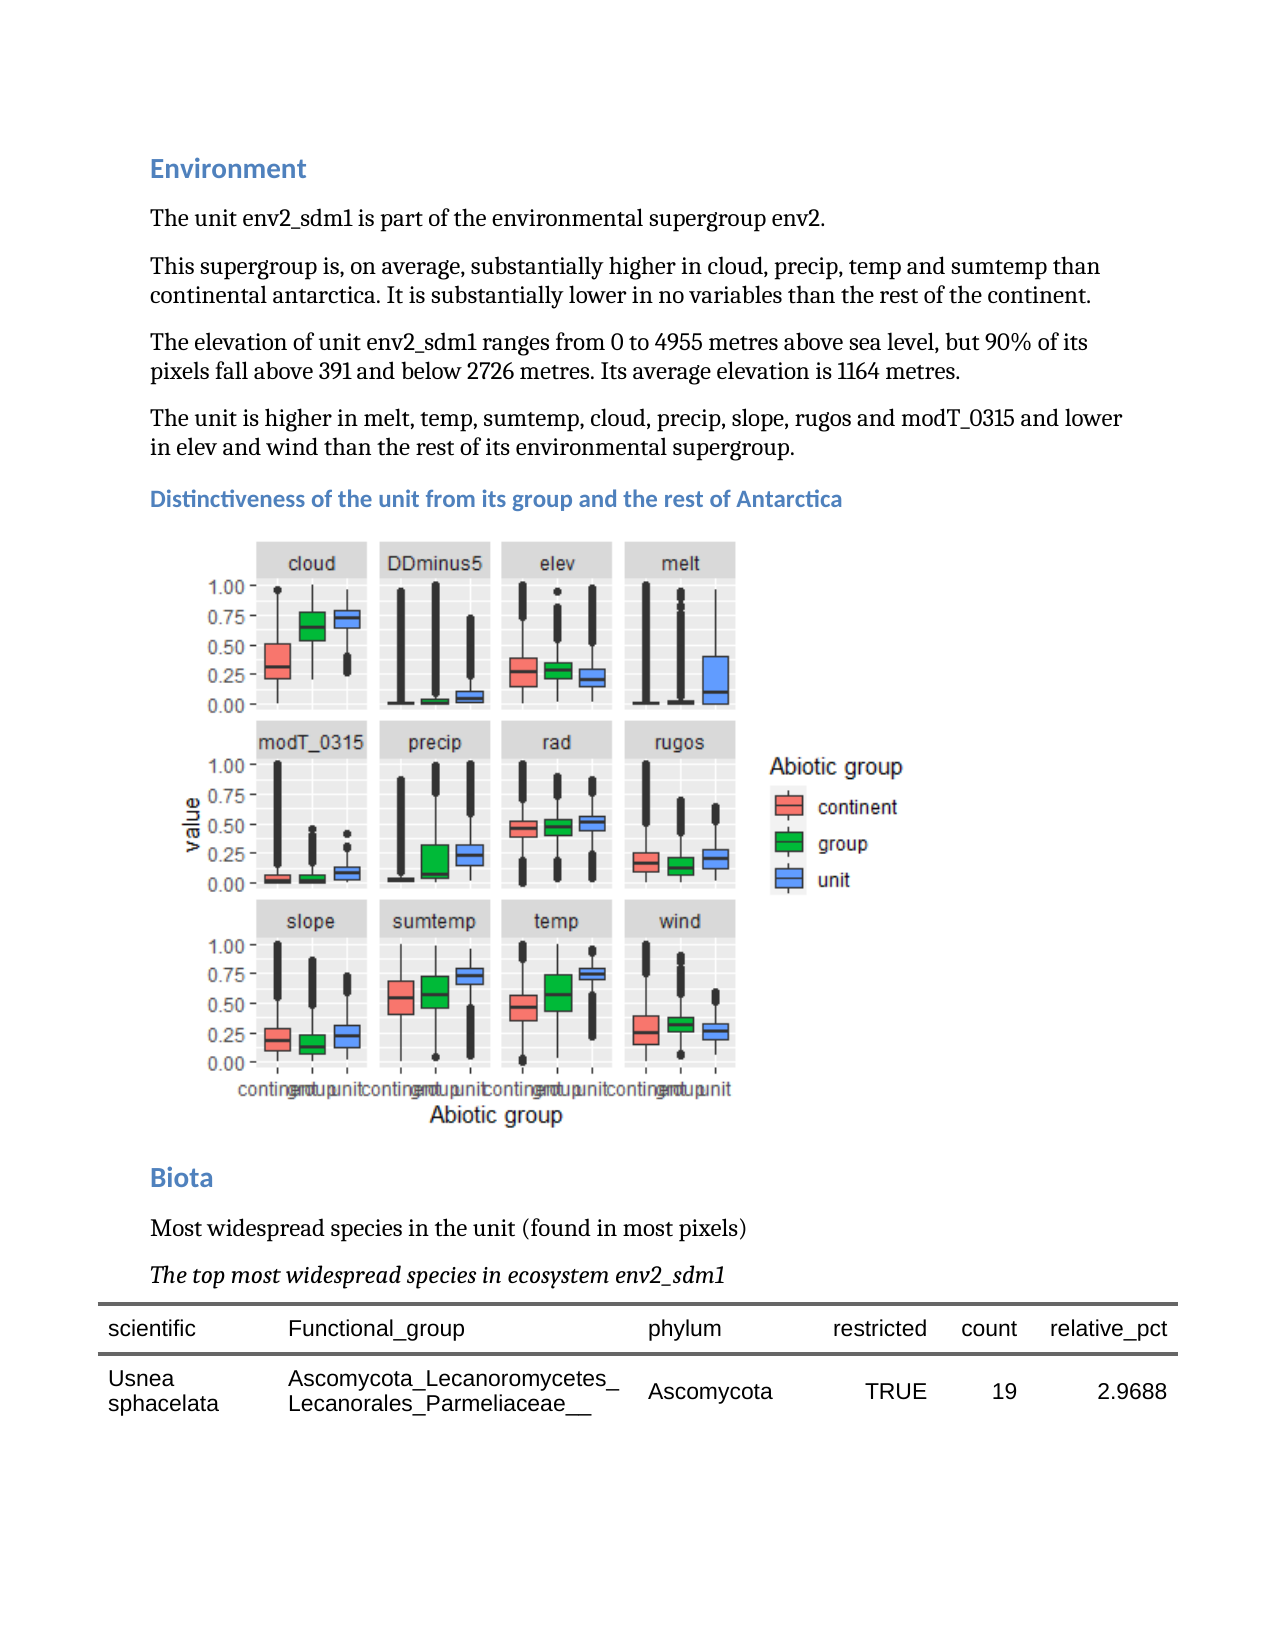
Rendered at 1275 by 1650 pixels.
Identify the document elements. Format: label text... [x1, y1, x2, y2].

subtitle Biota [150, 1159, 1125, 1195]
table_header scientific [98, 1306, 277, 1352]
table_cell Ascomycota_Lecanoromycetes_Lecanorales_Parmeliaceae__ [278, 1356, 637, 1427]
table_header count [938, 1306, 1027, 1352]
text Most widespread species in the unit (found in most pixels) [150, 1213, 1125, 1242]
table_header phylum [638, 1306, 787, 1352]
picture [168, 532, 927, 1139]
text The top most widespread species in ecosystem env2_sdm1 [150, 1261, 1125, 1290]
table_cell Ascomycota [638, 1356, 787, 1427]
table_header restricted [788, 1306, 937, 1352]
table_cell 2.9688 [1028, 1356, 1177, 1427]
table_cell TRUE [788, 1356, 937, 1427]
subtitle Environment [150, 150, 1125, 186]
text The unit env2_sdm1 is part of the environmental supergroup env2. [150, 204, 1125, 233]
table_cell 19 [938, 1356, 1027, 1427]
table_cell Usnea sphacelata [98, 1356, 277, 1427]
table_header Functional_group [278, 1306, 637, 1352]
table_header relative_pct [1028, 1306, 1177, 1352]
text The unit is higher in melt, temp, sumtemp, cloud, precip, slope, rugos and modT_0315 and lower in elev and wind than the rest of its environmental supergroup. [150, 404, 1125, 462]
subtitle Distinctiveness of the unit from its group and the rest of Antarctica [150, 483, 1125, 513]
text The elevation of unit env2_sdm1 ranges from 0 to 4955 metres above sea level, but 90% of its pixels fall above 391 and below 2726 metres. Its average elevation is 1164 metres. [150, 328, 1125, 386]
text This supergroup is, on average, substantially higher in cloud, precip, temp and sumtemp than continental antarctica. It is substantially lower in no variables than the rest of the continent. [150, 252, 1125, 309]
